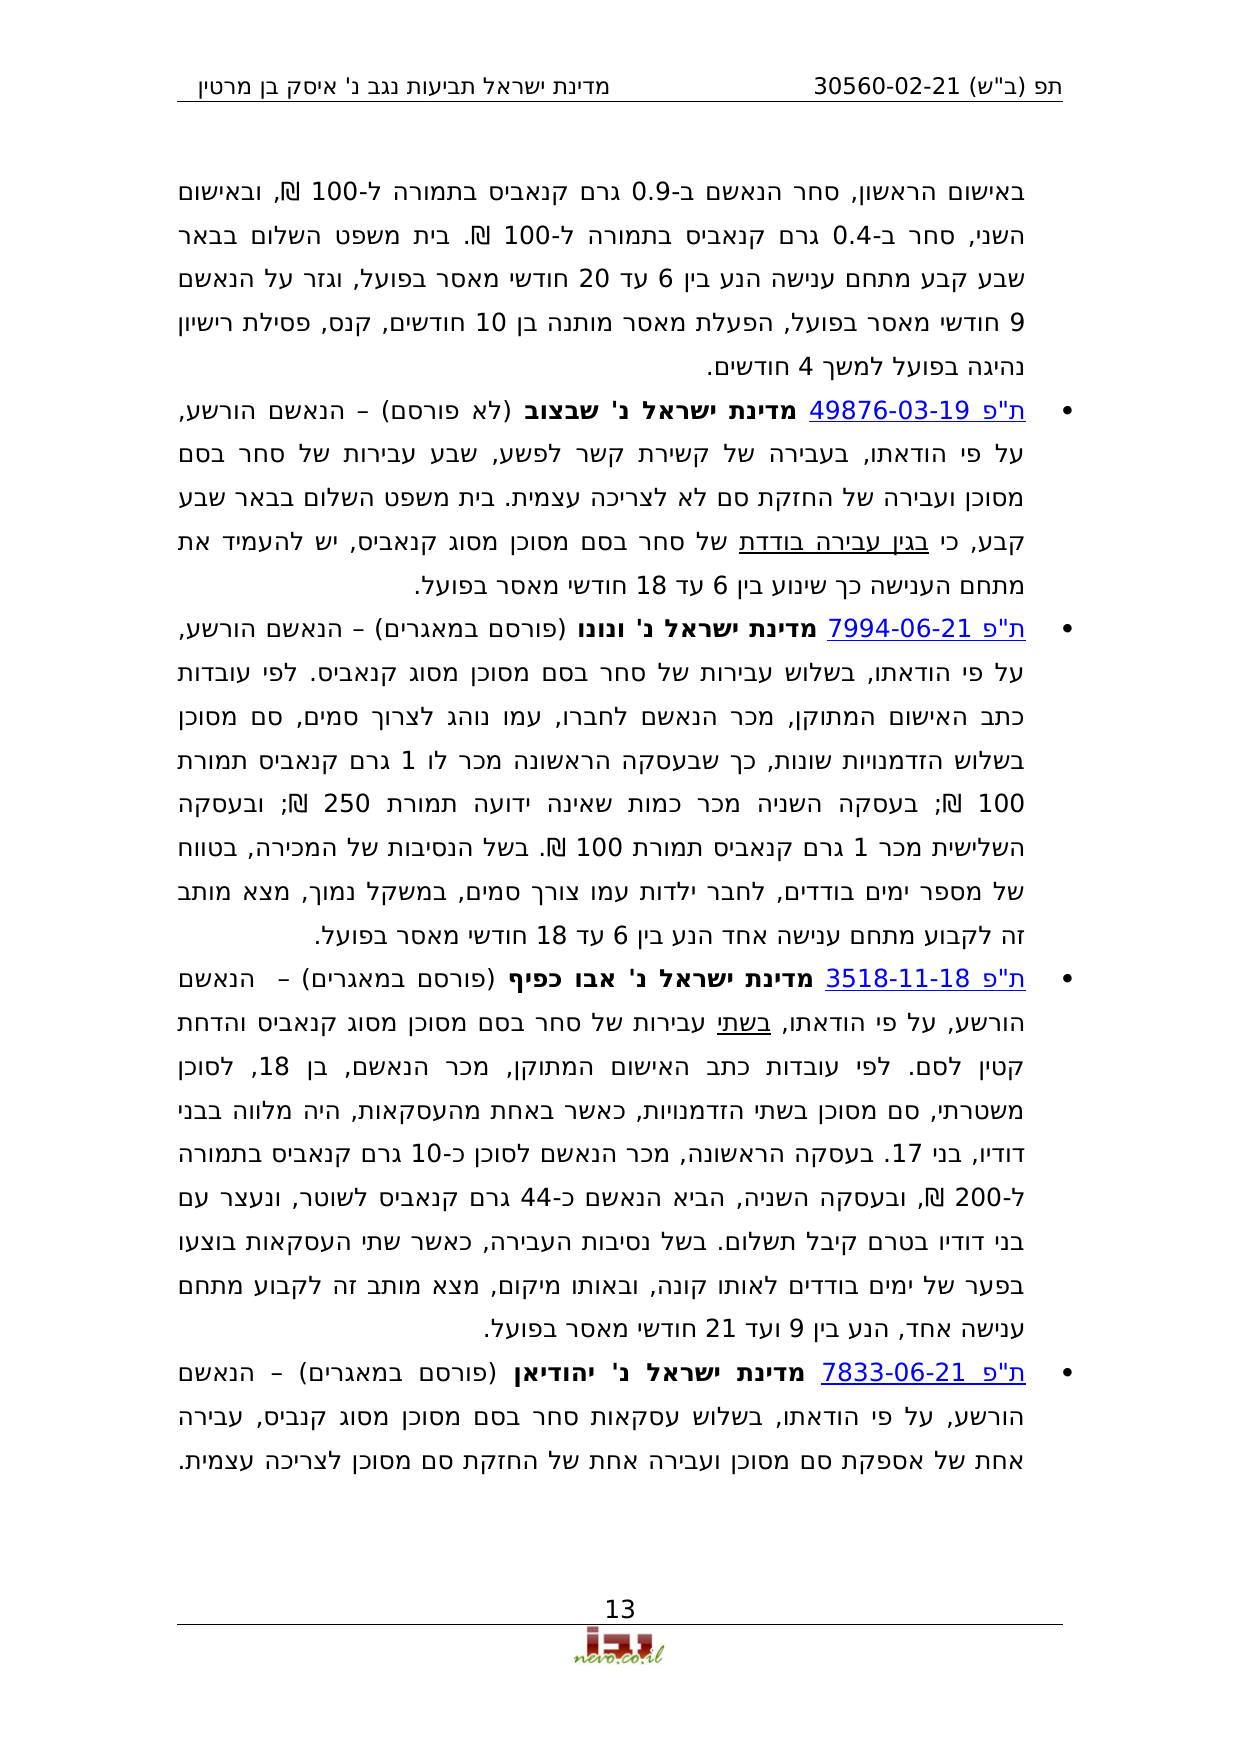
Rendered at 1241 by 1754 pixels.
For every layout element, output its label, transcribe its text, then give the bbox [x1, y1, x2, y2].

list ת"פ 49876-03-19 מדינת ישראל נ' שבצוב (לא פורסם) – הנאשם הורשע, על פי הודאתו, בעבירה של קשירת קשר לפשע, שבע עבירות של סחר בסם מסוכן ועבירה של החזקת סם לא לצריכה עצמית. בית משפט השלום בבאר שבע קבע, כי בגין עבירה בודדת של סחר בסם מסוכן מסוג קנאביס, יש להעמיד את מתחם הענישה כך שינוע בין 6 עד 18 חודשי מאסר בפועל. [177, 396, 1063, 600]
picture [574, 1626, 666, 1665]
list ת"פ 3518-11-18 מדינת ישראל נ' אבו כפיף (פורסם במאגרים) – הנאשם הורשע, על פי הודאתו, בשתי עבירות של סחר בסם מסוכן מסוג קנאביס והדחת קטין לסם. לפי עובדות כתב האישום המתוקן, מכר הנאשם, בן 18, לסוכן משטרתי, סם מסוכן בשתי הזדמנויות, כאשר באחת מהעסקאות, היה מלווה בבני דודיו, בני 17. בעסקה הראשונה, מכר הנאשם לסוכן כ-10 גרם קנאביס בתמורה ל-200 ₪, ובעסקה השניה, הביא הנאשם כ-44 גרם קנאביס לשוטר, ונעצר עם בני דודיו בטרם קיבל תשלום. בשל נסיבות העבירה, כאשר שתי העסקאות בוצעו בפער של ימים בודדים לאותו קונה, ובאותו מיקום, מצא מותב זה לקבוע מתחם ענישה אחד, הנע בין 9 ועד 21 חודשי מאסר בפועל. [177, 965, 1063, 1344]
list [177, 1358, 1063, 1475]
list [177, 177, 1063, 381]
list ת"פ 7994-06-21 מדינת ישראל נ' ונונו (פורסם במאגרים) – הנאשם הורשע, על פי הודאתו, בשלוש עבירות של סחר בסם מסוכן מסוג קנאביס. לפי עובדות כתב האישום המתוקן, מכר הנאשם לחברו, עמו נוהג לצרוך סמים, סם מסוכן בשלוש הזדמנויות שונות, כך שבעסקה הראשונה מכר לו 1 גרם קנאביס תמורת 100 ₪; בעסקה השניה מכר כמות שאינה ידועה תמורת 250 ₪; ובעסקה השלישית מכר 1 גרם קנאביס תמורת 100 ₪. בשל הנסיבות של המכירה, בטווח של מספר ימים בודדים, לחבר ילדות עמו צורך סמים, במשקל נמוך, מצא מותב זה לקבוע מתחם ענישה אחד הנע בין 6 עד 18 חודשי מאסר בפועל. [177, 615, 1063, 950]
